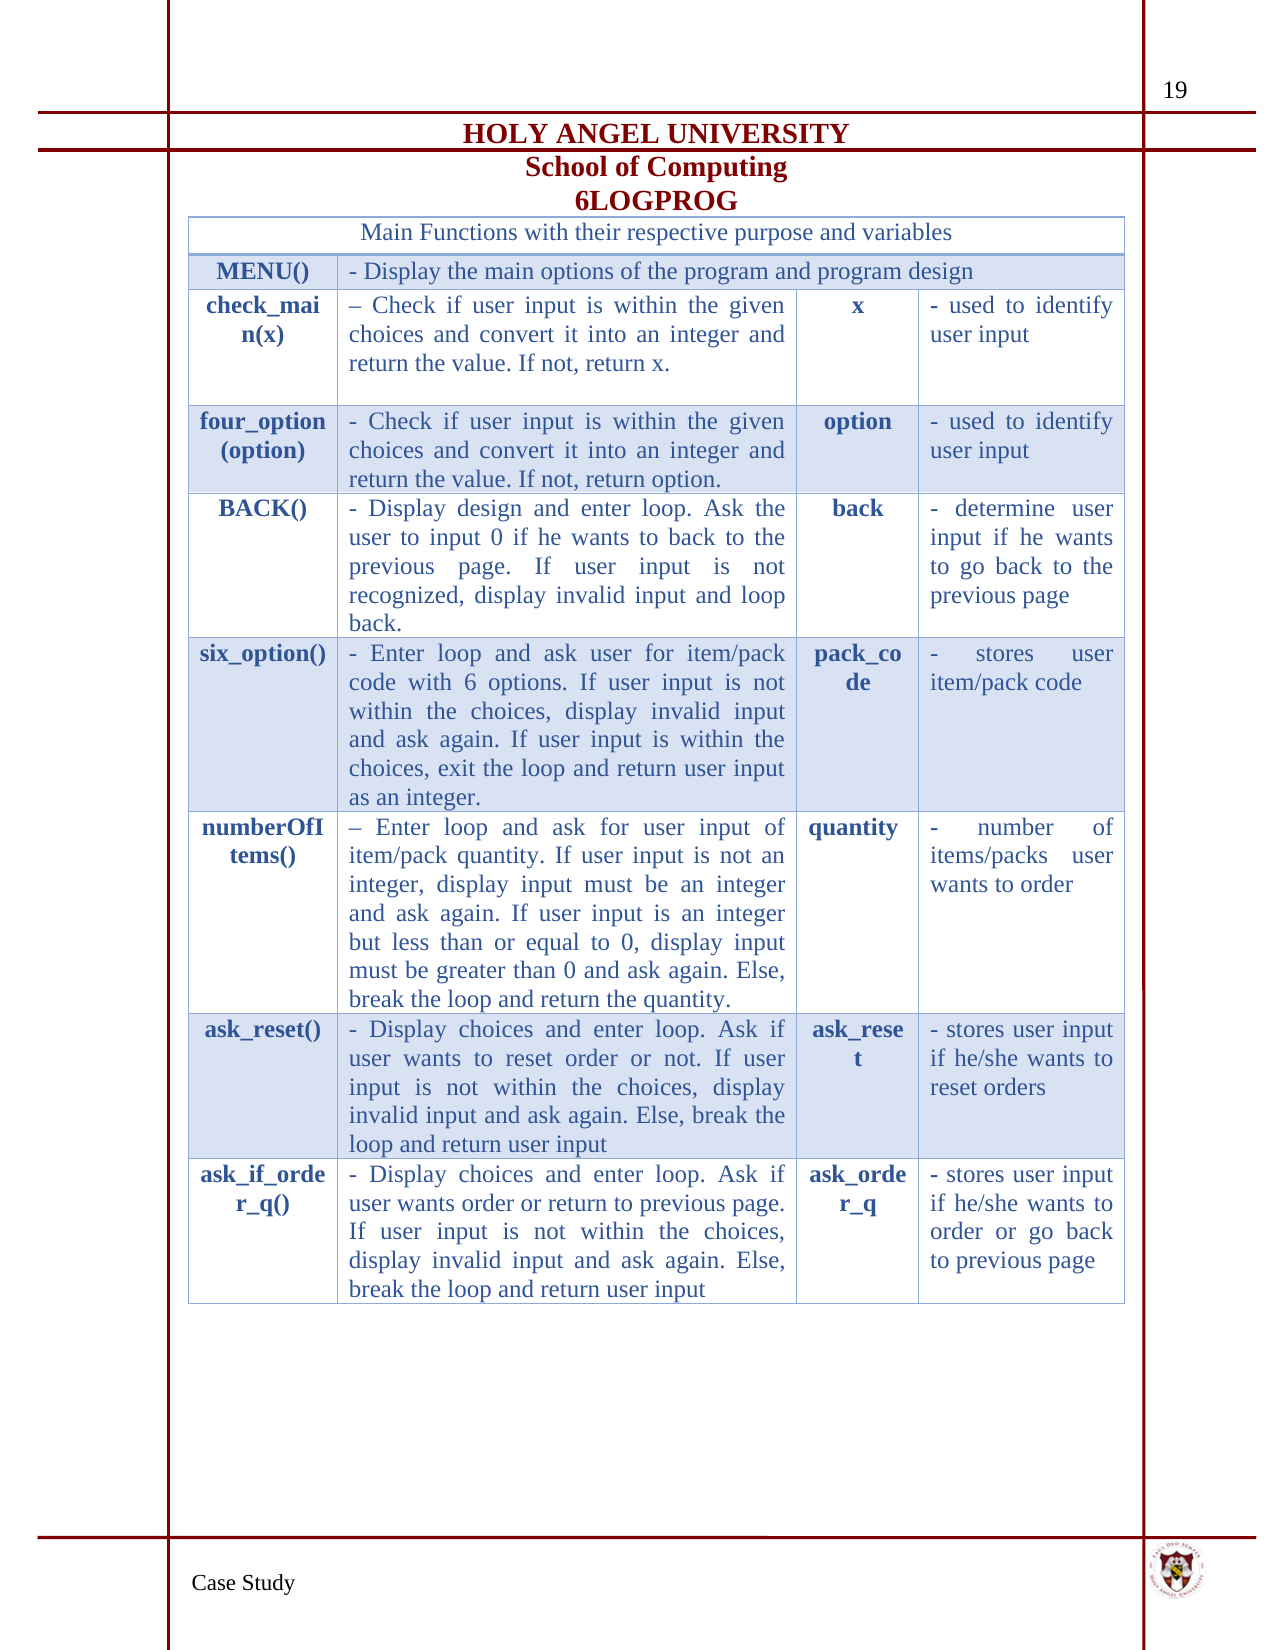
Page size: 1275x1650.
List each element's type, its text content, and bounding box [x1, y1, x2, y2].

table_cell MENU() [189, 256, 337, 289]
table_cell four_option (option) [189, 406, 337, 492]
table_cell six_option() [189, 638, 337, 811]
table_cell back [797, 494, 918, 637]
table_cell - stores user input if he/she wants to order or go back to previous page [919, 1159, 1124, 1303]
table_cell - Enter loop and ask user for item/pack code with 6 options. If user input is not within the choices, display invalid input and ask again. If user input is within the choices, exit the loop and return user input as an integer. [338, 638, 796, 811]
table_cell - Check if user input is within the given choices and convert it into an integer and return the value. If not, return option. [338, 406, 796, 492]
table_cell - Display choices and enter loop. Ask if user wants order or return to previous page. If user input is not within the choices, display invalid input and ask again. Else, break the loop and return user input [338, 1159, 796, 1303]
table_cell ask_if_order_q() [189, 1159, 337, 1303]
table_cell BACK() [189, 494, 337, 637]
table_cell option [797, 406, 918, 492]
table_header Main Functions with their respective purpose and variables [189, 218, 1124, 253]
table_cell check_main(x) [189, 290, 337, 405]
table_cell - used to identify user input [919, 290, 1124, 405]
table_cell numberOfItems() [189, 812, 337, 1013]
table_cell - Display the main options of the program and program design [338, 256, 1124, 289]
table_cell - stores user item/pack code [919, 638, 1124, 811]
table_cell pack_code [797, 638, 918, 811]
table_cell – Enter loop and ask for user input of item/pack quantity. If user input is not an integer, display input must be an integer and ask again. If user input is an integer but less than or equal to 0, display input must be greater than 0 and ask again. Else, break the loop and return the quantity. [338, 812, 796, 1013]
table_cell – Check if user input is within the given choices and convert it into an integer and return the value. If not, return x. [338, 290, 796, 405]
table_cell - used to identify user input [919, 406, 1124, 492]
table_cell - stores user input if he/she wants to reset orders [919, 1014, 1124, 1158]
table_cell ask_reset [797, 1014, 918, 1158]
table_cell quantity [797, 812, 918, 1013]
table_cell ask_order_q [797, 1159, 918, 1303]
picture [1146, 1539, 1207, 1600]
table_cell x [797, 290, 918, 405]
table_cell - number of items/packs user wants to order [919, 812, 1124, 1013]
table_cell - Display choices and enter loop. Ask if user wants to reset order or not. If user input is not within the choices, display invalid input and ask again. Else, break the loop and return user input [338, 1014, 796, 1158]
table_cell - determine user input if he wants to go back to the previous page [919, 494, 1124, 637]
table_cell ask_reset() [189, 1014, 337, 1158]
table_cell - Display design and enter loop. Ask the user to input 0 if he wants to back to the previous page. If user input is not recognized, display invalid input and loop back. [338, 494, 796, 637]
